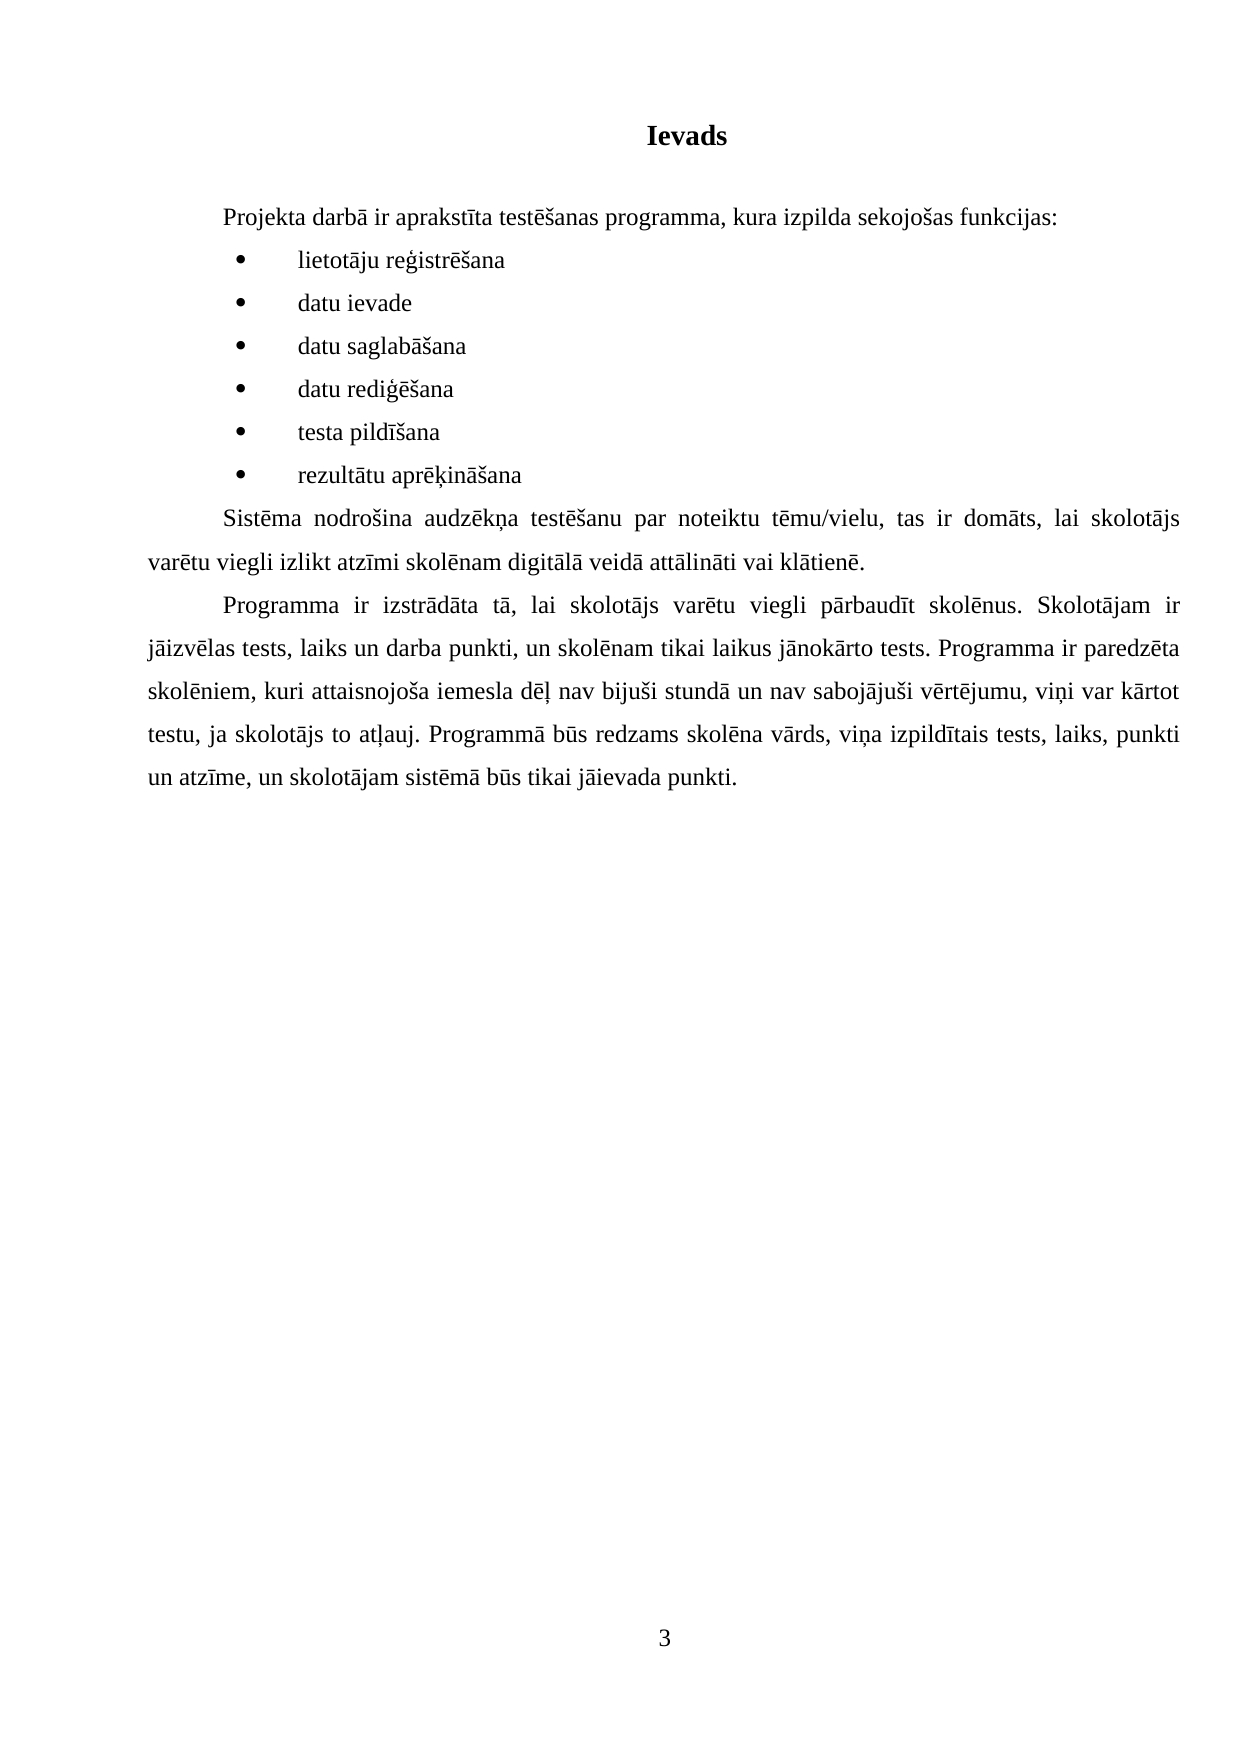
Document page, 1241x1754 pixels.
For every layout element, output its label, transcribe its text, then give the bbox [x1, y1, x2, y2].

list datu rediģēšana [236, 374, 1181, 403]
list datu saglabāšana [236, 331, 1181, 360]
list rezultātu aprēķināšana [236, 460, 1181, 489]
text Programma ir izstrādāta tā, lai skolotājs varētu viegli pārbaudīt skolēnus. Skolotājam ir jāizvēlas tests, laiks un darba punkti, un skolēnam tikai laikus jānokārto tests. Programma ir paredzēta skolēniem, kuri attaisnojoša iemesla dēļ nav bijuši stundā un nav sabojājuši vērtējumu, viņi var kārtot testu, ja skolotājs to atļauj. Programmā būs redzams skolēna vārds, viņa izpildītais tests, laiks, punkti un atzīme, un skolotājam sistēmā būs tikai jāievada punkti. [148, 590, 1181, 791]
list lietotāju reģistrēšana [236, 245, 1181, 273]
text Sistēma nodrošina audzēkņa testēšanu par noteiktu tēmu/vielu, tas ir domāts, lai skolotājs varētu viegli izlikt atzīmi skolēnam digitālā veidā attālināti vai klātienē. [148, 503, 1181, 575]
list testa pildīšana [236, 417, 1181, 446]
subtitle Ievads [193, 118, 1181, 152]
text Projekta darbā ir aprakstīta testēšanas programma, kura izpilda sekojošas funkcijas: [148, 202, 1181, 230]
list datu ievade [236, 288, 1181, 317]
